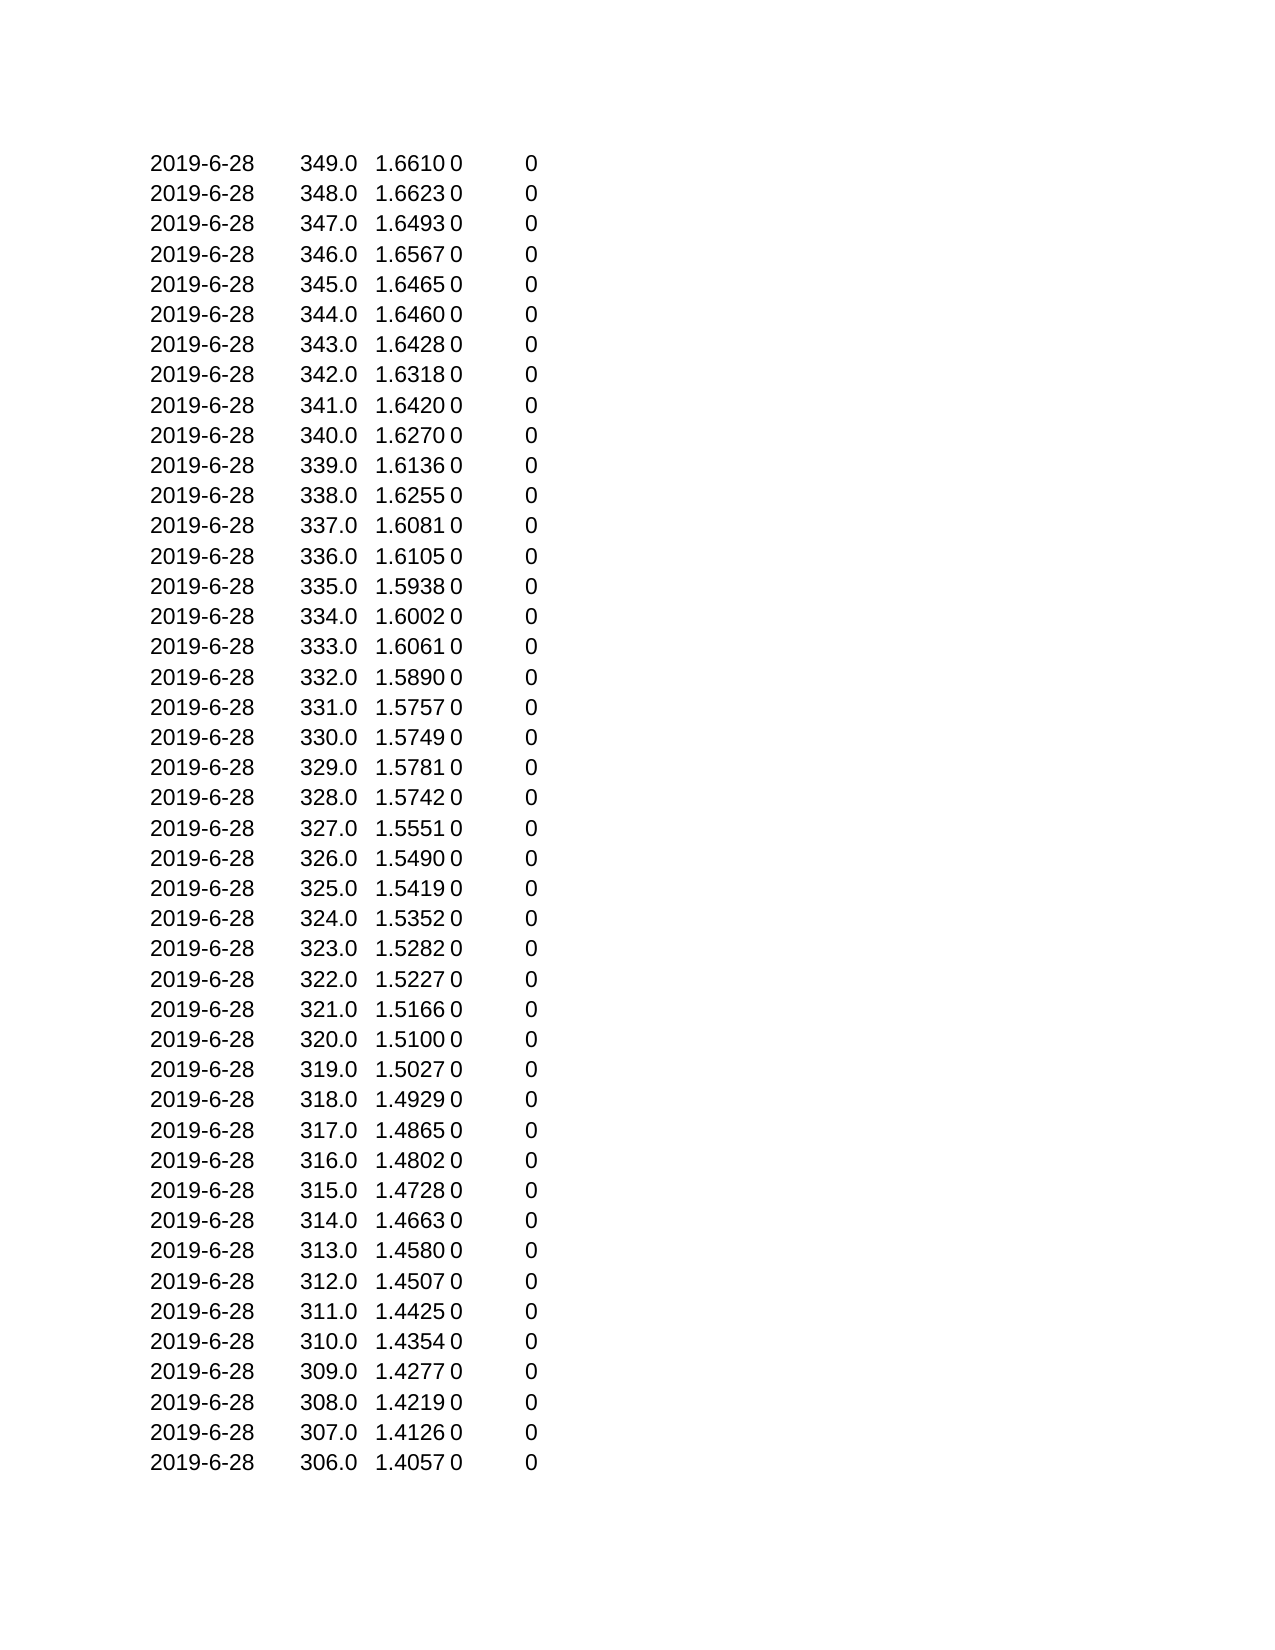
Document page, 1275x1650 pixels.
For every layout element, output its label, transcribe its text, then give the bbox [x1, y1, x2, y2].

text 2019-6-28 317.0 1.4865 0 0 [150, 1117, 1125, 1143]
text 2019-6-28 314.0 1.4663 0 0 [150, 1207, 1125, 1234]
text 2019-6-28 310.0 1.4354 0 0 [150, 1328, 1125, 1354]
text 2019-6-28 337.0 1.6081 0 0 [150, 512, 1125, 539]
text 2019-6-28 343.0 1.6428 0 0 [150, 331, 1125, 358]
text 2019-6-28 331.0 1.5757 0 0 [150, 694, 1125, 720]
text 2019-6-28 308.0 1.4219 0 0 [150, 1388, 1125, 1415]
text 2019-6-28 348.0 1.6623 0 0 [150, 180, 1125, 207]
text 2019-6-28 324.0 1.5352 0 0 [150, 905, 1125, 932]
text 2019-6-28 306.0 1.4057 0 0 [150, 1449, 1125, 1475]
text 2019-6-28 340.0 1.6270 0 0 [150, 422, 1125, 448]
text 2019-6-28 312.0 1.4507 0 0 [150, 1268, 1125, 1294]
text 2019-6-28 316.0 1.4802 0 0 [150, 1147, 1125, 1173]
text 2019-6-28 320.0 1.5100 0 0 [150, 1026, 1125, 1052]
text 2019-6-28 333.0 1.6061 0 0 [150, 633, 1125, 660]
text 2019-6-28 329.0 1.5781 0 0 [150, 754, 1125, 781]
text 2019-6-28 307.0 1.4126 0 0 [150, 1419, 1125, 1445]
text 2019-6-28 346.0 1.6567 0 0 [150, 241, 1125, 267]
text 2019-6-28 344.0 1.6460 0 0 [150, 301, 1125, 327]
text 2019-6-28 326.0 1.5490 0 0 [150, 845, 1125, 871]
text 2019-6-28 336.0 1.6105 0 0 [150, 543, 1125, 569]
text 2019-6-28 342.0 1.6318 0 0 [150, 361, 1125, 388]
text 2019-6-28 318.0 1.4929 0 0 [150, 1086, 1125, 1113]
text 2019-6-28 313.0 1.4580 0 0 [150, 1237, 1125, 1264]
text 2019-6-28 321.0 1.5166 0 0 [150, 996, 1125, 1022]
text 2019-6-28 328.0 1.5742 0 0 [150, 784, 1125, 811]
text 2019-6-28 338.0 1.6255 0 0 [150, 482, 1125, 509]
text 2019-6-28 334.0 1.6002 0 0 [150, 603, 1125, 629]
text 2019-6-28 330.0 1.5749 0 0 [150, 724, 1125, 750]
text 2019-6-28 345.0 1.6465 0 0 [150, 271, 1125, 297]
text 2019-6-28 319.0 1.5027 0 0 [150, 1056, 1125, 1083]
text 2019-6-28 323.0 1.5282 0 0 [150, 935, 1125, 962]
text 2019-6-28 347.0 1.6493 0 0 [150, 210, 1125, 237]
text 2019-6-28 335.0 1.5938 0 0 [150, 573, 1125, 599]
text 2019-6-28 315.0 1.4728 0 0 [150, 1177, 1125, 1203]
text 2019-6-28 327.0 1.5551 0 0 [150, 814, 1125, 841]
text 2019-6-28 322.0 1.5227 0 0 [150, 966, 1125, 992]
text 2019-6-28 339.0 1.6136 0 0 [150, 452, 1125, 478]
text 2019-6-28 332.0 1.5890 0 0 [150, 663, 1125, 690]
text 2019-6-28 325.0 1.5419 0 0 [150, 875, 1125, 901]
text 2019-6-28 309.0 1.4277 0 0 [150, 1358, 1125, 1385]
text 2019-6-28 311.0 1.4425 0 0 [150, 1298, 1125, 1324]
text 2019-6-28 341.0 1.6420 0 0 [150, 392, 1125, 418]
text 2019-6-28 349.0 1.6610 0 0 [150, 150, 1125, 176]
